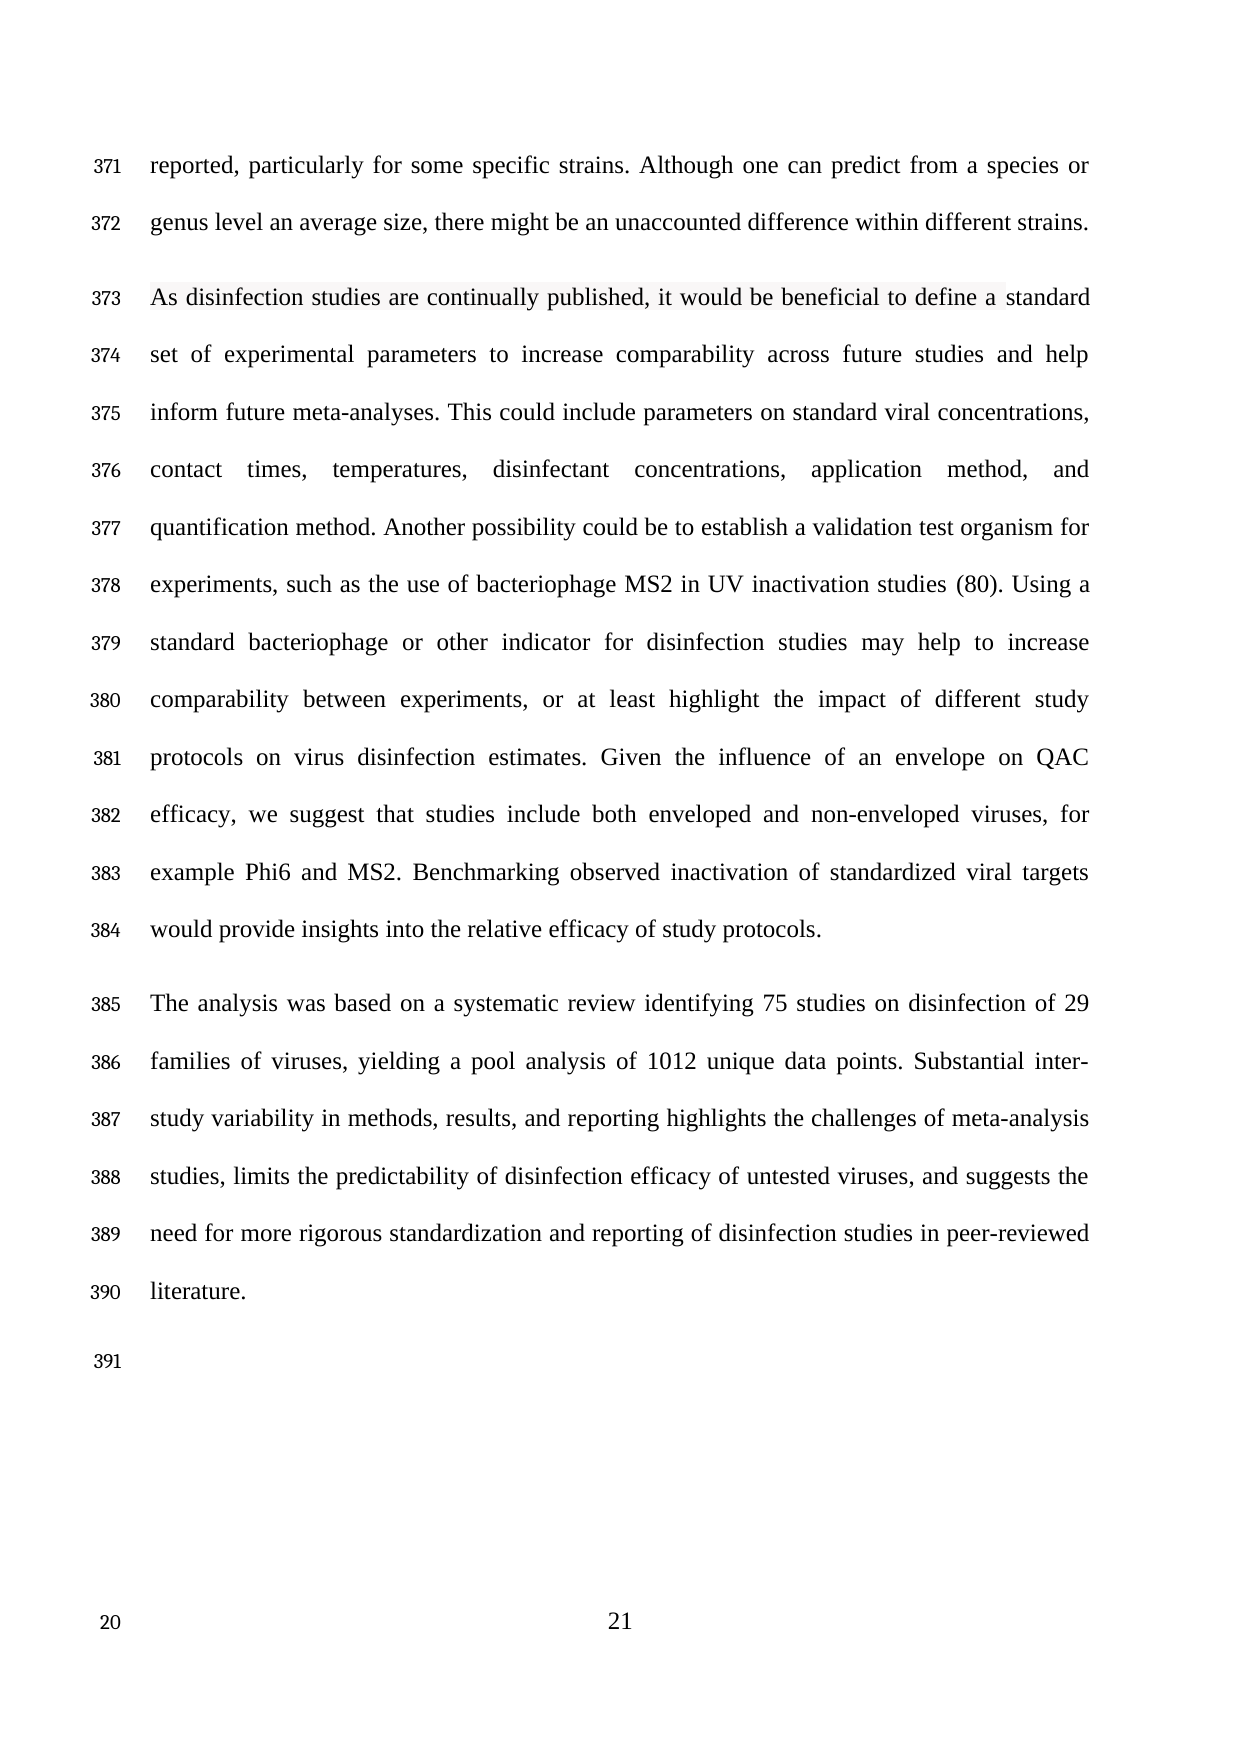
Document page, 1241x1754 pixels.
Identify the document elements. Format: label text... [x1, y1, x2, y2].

text As disinfection studies are continually published, it would be beneficial to define a standard set of experimental parameters to increase comparability across future studies and help inform future meta-analyses. This could include parameters on standard viral concentrations, contact times, temperatures, disinfectant concentrations, application method, and quantification method. Another possibility could be to establish a validation test organism for experiments, such as the use of bacteriophage MS2 in UV inactivation studies (80). Using a standard bacteriophage or other indicator for disinfection studies may help to increase comparability between experiments, or at least highlight the impact of different study protocols on virus disinfection estimates. Given the influence of an envelope on QAC efficacy, we suggest that studies include both enveloped and non-enveloped viruses, for example Phi6 and MS2. Benchmarking observed inactivation of standardized viral targets would provide insights into the relative efficacy of study protocols. [150, 282, 1090, 943]
text The analysis was based on a systematic review identifying 75 studies on disinfection of 29 families of viruses, yielding a pool analysis of 1012 unique data points. Substantial inter-study variability in methods, results, and reporting highlights the challenges of meta-analysis studies, limits the predictability of disinfection efficacy of untested viruses, and suggests the need for more rigorous standardization and reporting of disinfection studies in peer-reviewed literature. [150, 988, 1090, 1304]
